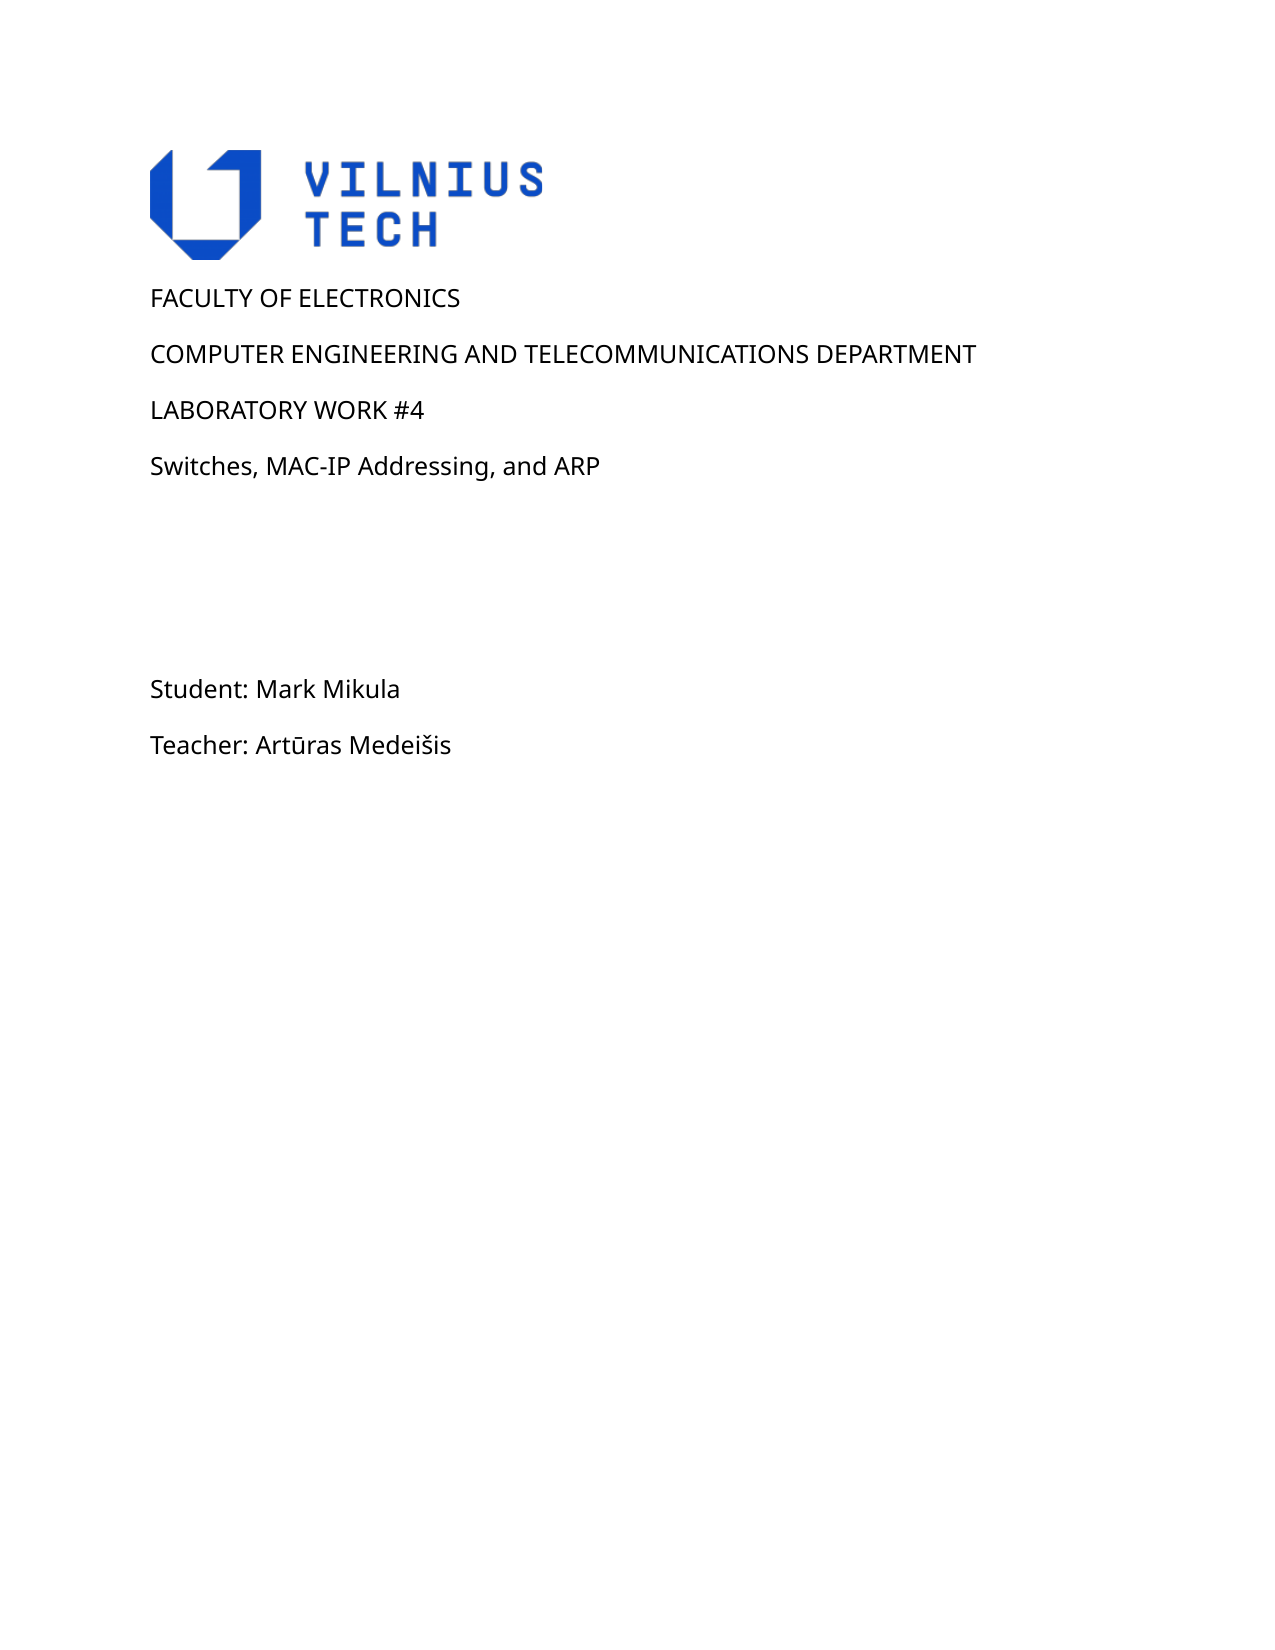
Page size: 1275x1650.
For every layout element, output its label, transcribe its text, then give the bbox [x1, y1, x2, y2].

picture [150, 150, 543, 260]
text Student: Mark Mikula [150, 672, 1125, 706]
text FACULTY OF ELECTRONICS [150, 281, 1125, 315]
text Switches, MAC-IP Addressing, and ARP [150, 449, 1125, 483]
text COMPUTER ENGINEERING AND TELECOMMUNICATIONS DEPARTMENT [150, 337, 1125, 371]
text Teacher: Artūras Medeišis [150, 728, 1125, 762]
text LABORATORY WORK #4 [150, 393, 1125, 427]
